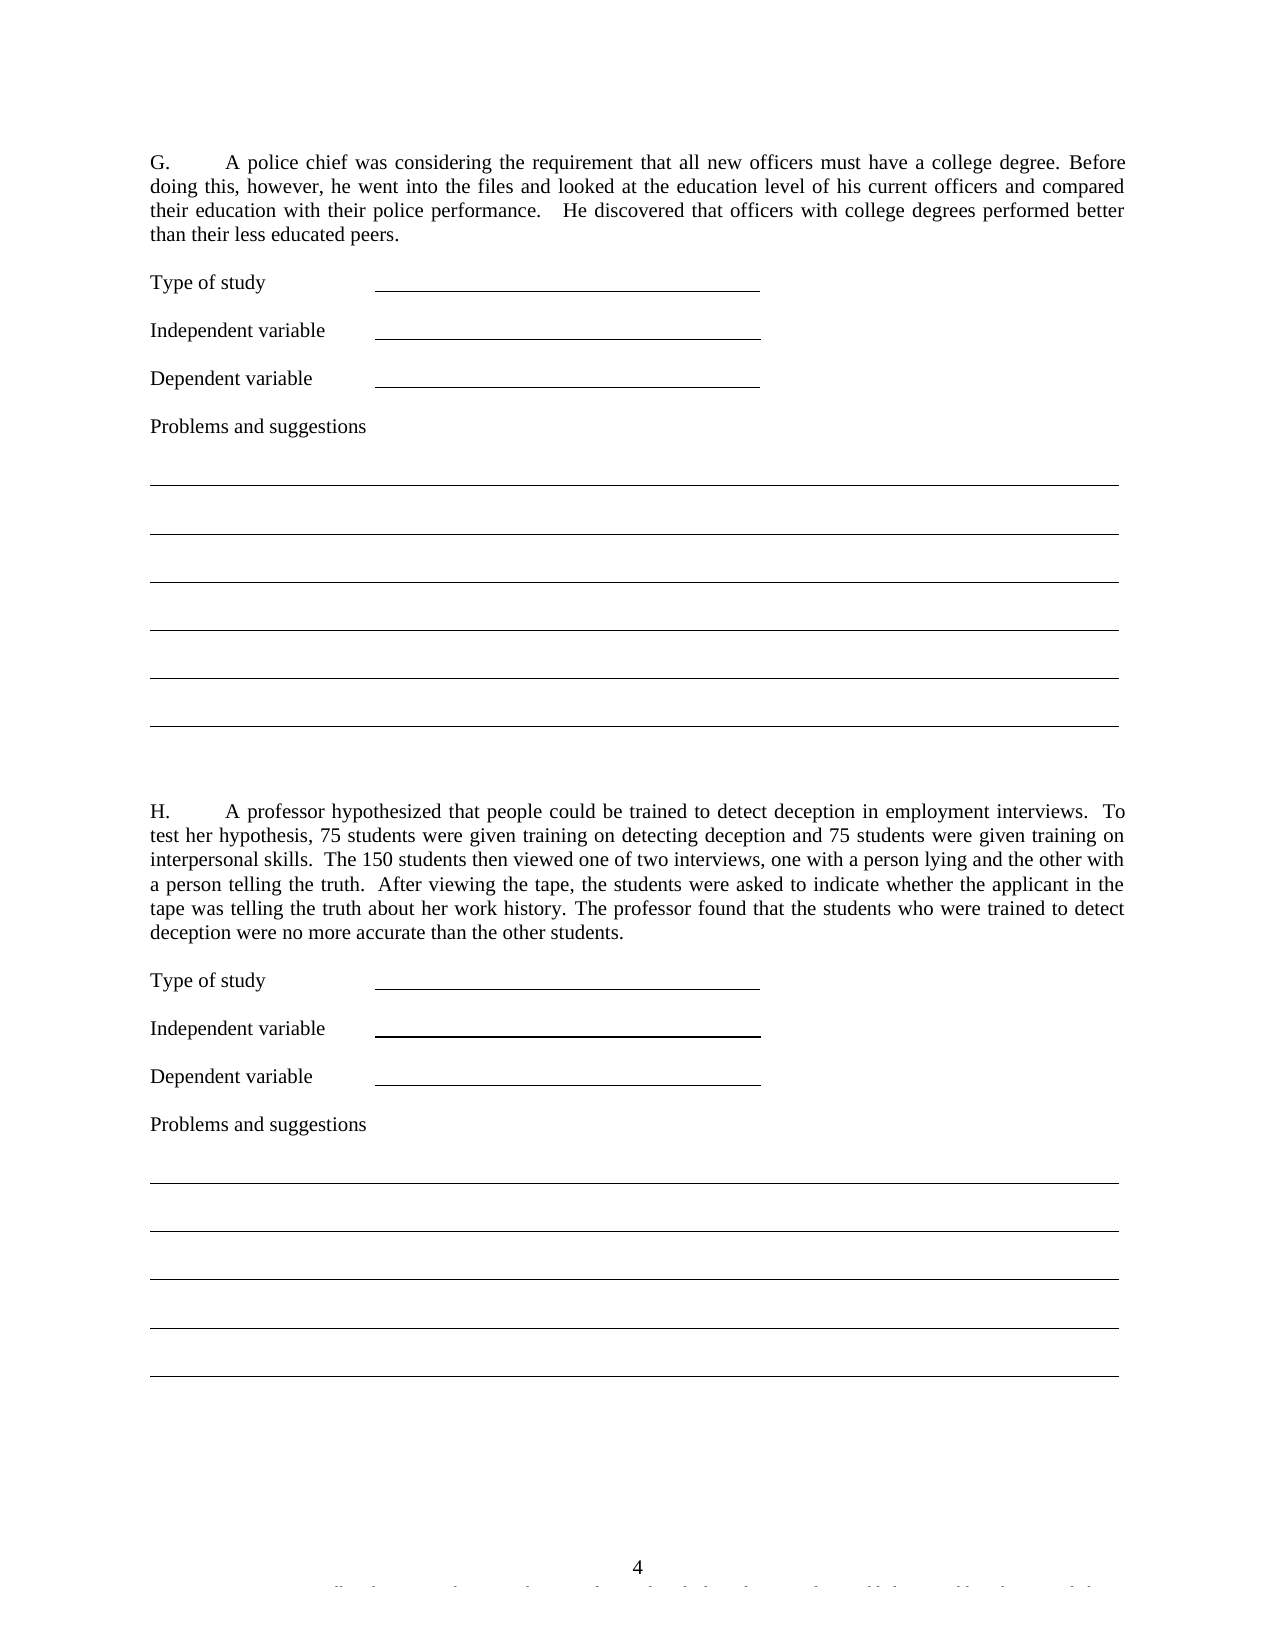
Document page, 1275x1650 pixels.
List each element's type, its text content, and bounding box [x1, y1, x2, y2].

text Dependent variable [150, 1064, 1148, 1088]
text Dependent variable [150, 366, 1148, 390]
list A police chief was considering the requirement that all new officers must have a college degree. Before doing this, however, he went into the files and looked at the education level of his current officers and compared their education with their police performance. He discovered that officers with college degrees performed better than their less educated peers. [150, 150, 1126, 246]
list A professor hypothesized that people could be trained to detect deception in employment interviews. To test her hypothesis, 75 students were given training on detecting deception and 75 students were given training on interpersonal skills. The 150 students then viewed one of two interviews, one with a person lying and the other with a person telling the truth. After viewing the tape, the students were asked to indicate whether the applicant in the tape was telling the truth about her work history. The professor found that the students who were trained to detect deception were no more accurate than the other students. [150, 799, 1125, 944]
text Problems and suggestions [150, 1112, 1148, 1136]
text Type of study [150, 968, 1148, 992]
text Independent variable [150, 1016, 1148, 1040]
text Independent variable [150, 318, 1148, 342]
text Type of study [150, 270, 1148, 294]
text Problems and suggestions [150, 414, 1148, 438]
